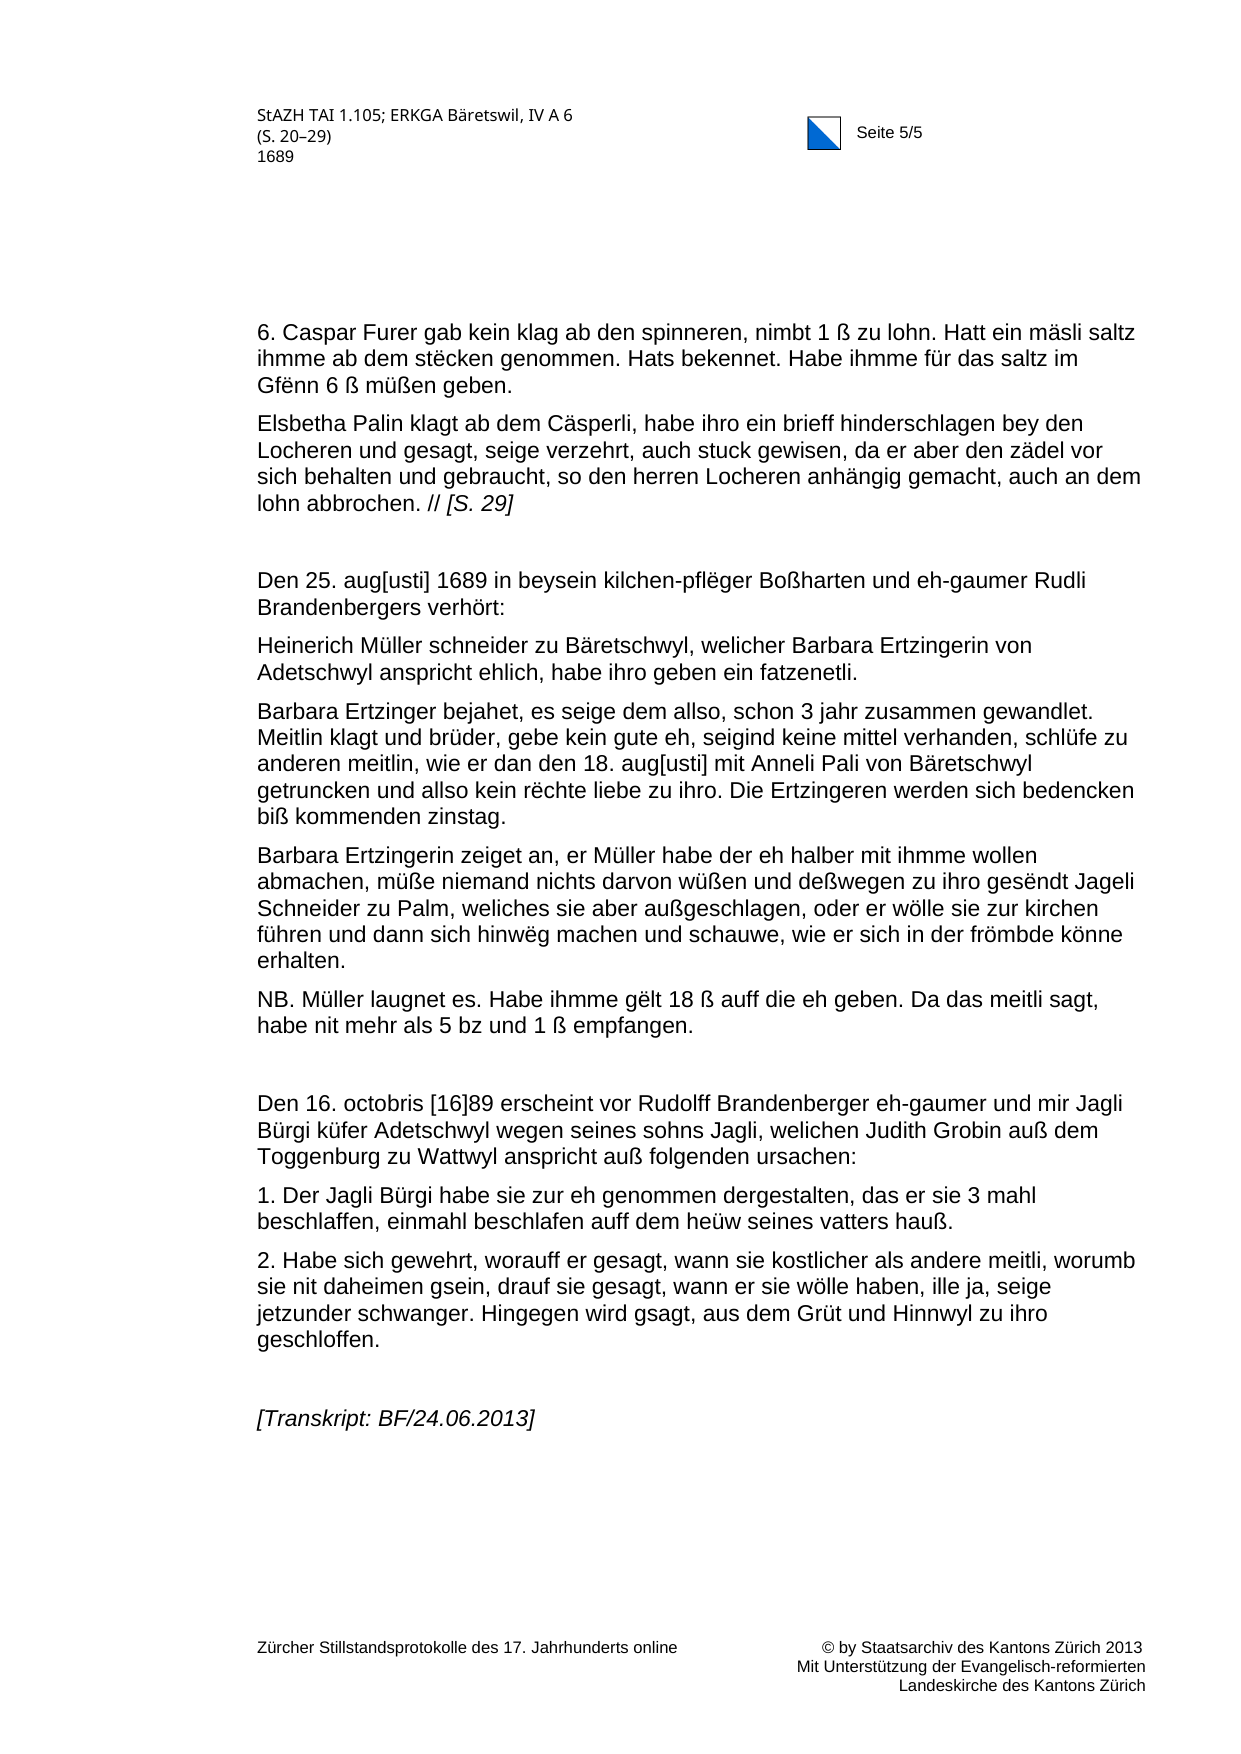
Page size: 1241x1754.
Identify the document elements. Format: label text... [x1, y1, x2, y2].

text Barbara Ertzinger bejahet, es seige dem allso, schon 3 jahr zusammen gewandlet. Meitlin klagt und brüder, gebe kein gute eh, seigind keine mittel verhanden, schlüfe zu anderen meitlin, wie er dan den 18. aug[usti] mit Anneli Pali von Bäretschwyl getruncken und allso kein rëchte liebe zu ihro. Die Ertzingeren werden sich bedencken biß kommenden zinstag. [257, 698, 1146, 829]
text Heinerich Müller schneider zu Bäretschwyl, welicher Barbara Ertzingerin von Adetschwyl anspricht ehlich, habe ihro geben ein fatzenetli. [257, 632, 1146, 685]
picture [806, 115, 842, 151]
text 2. Habe sich gewehrt, worauff er gesagt, wann sie kostlicher als andere meitli, worumb sie nit daheimen gsein, drauf sie gesagt, wann er sie wölle haben, ille ja, seige jetzunder schwanger. Hingegen wird gsagt, aus dem Grüt und Hinnwyl zu ihro geschloffen. [257, 1247, 1146, 1352]
text [Transkript: BF/24.06.2013] [257, 1405, 1146, 1431]
text Elsbetha Palin klagt ab dem Cäsperli, habe ihro ein brieff hinderschlagen bey den Locheren und gesagt, seige verzehrt, auch stuck gewisen, da er aber den zädel vor sich behalten und gebraucht, so den herren Locheren anhängig gemacht, auch an dem lohn abbrochen. // [S. 29] [257, 410, 1146, 516]
text Den 25. aug[usti] 1689 in beysein kilchen-pflëger Boßharten und eh-gaumer Rudli Brandenbergers verhört: [257, 567, 1146, 620]
text 1. Der Jagli Bürgi habe sie zur eh genommen dergestalten, das er sie 3 mahl beschlaffen, einmahl beschlafen auff dem heüw seines vatters hauß. [257, 1182, 1146, 1234]
text NB. Müller laugnet es. Habe ihmme gëlt 18 ß auff die eh geben. Da das meitli sagt, habe nit mehr als 5 bz und 1 ß empfangen. [257, 986, 1146, 1039]
text Barbara Ertzingerin zeiget an, er Müller habe der eh halber mit ihmme wollen abmachen, müße niemand nichts darvon wüßen und deßwegen zu ihro gesëndt Jageli Schneider zu Palm, weliches sie aber außgeschlagen, oder er wölle sie zur kirchen führen und dann sich hinwëg machen und schauwe, wie er sich in der frömbde könne erhalten. [257, 842, 1146, 974]
text Den 16. octobris [16]89 erscheint vor Rudolff Brandenberger eh-gaumer und mir Jagli Bürgi küfer Adetschwyl wegen seines sohns Jagli, welichen Judith Grobin auß dem Toggenburg zu Wattwyl anspricht auß folgenden ursachen: [257, 1090, 1146, 1169]
text 6. Caspar Furer gab kein klag ab den spinneren, nimbt 1 ß zu lohn. Hatt ein mäsli saltz ihmme ab dem stëcken genommen. Hats bekennet. Habe ihmme für das saltz im Gfënn 6 ß müßen geben. [257, 319, 1146, 398]
